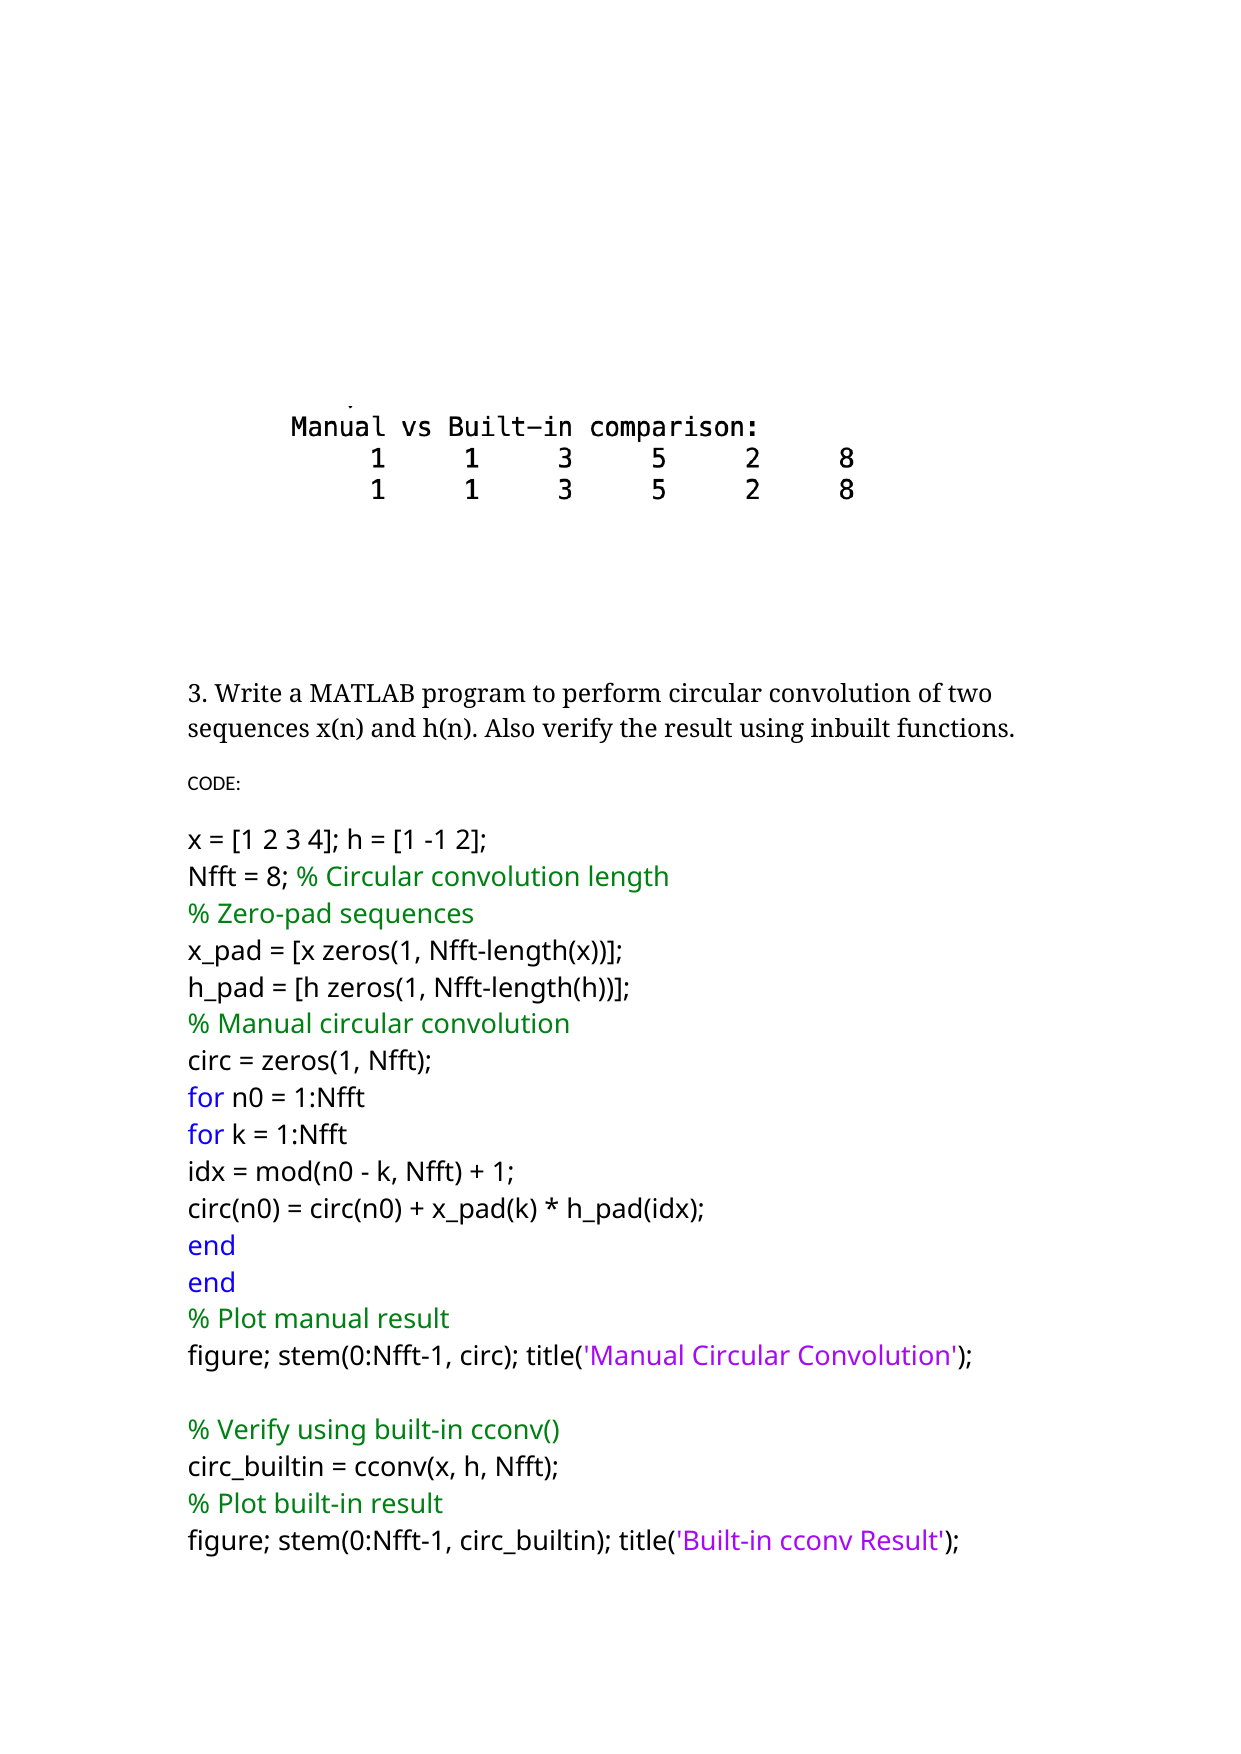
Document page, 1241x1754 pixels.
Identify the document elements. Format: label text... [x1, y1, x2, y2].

text circ(n0) = circ(n0) + x_pad(k) * h_pad(idx); [187, 1189, 1053, 1226]
text figure; stem(0:Nfft-1, circ); title('Manual Circular Convolution'); [187, 1337, 1053, 1374]
text % Plot built-in result [187, 1484, 1053, 1521]
text circ = zeros(1, Nfft); [187, 1042, 1053, 1079]
text x_pad = [x zeros(1, Nfft-length(x))]; [187, 931, 1053, 968]
text % Manual circular convolution [187, 1005, 1053, 1042]
text 3. Write a MATLAB program to perform circular convolution of two sequences x(n) and h(n). Also verify the result using inbuilt functions. [187, 676, 1053, 744]
text end [187, 1226, 1053, 1263]
text figure; stem(0:Nfft-1, circ_builtin); title('Built-in cconv Result'); [187, 1521, 1053, 1558]
text for n0 = 1:Nfft [187, 1079, 1053, 1116]
text h_pad = [h zeros(1, Nfft-length(h))]; [187, 968, 1053, 1005]
text end [187, 1263, 1053, 1300]
text % Plot manual result [187, 1300, 1053, 1337]
text circ_builtin = cconv(x, h, Nfft); [187, 1447, 1053, 1484]
text Nfft = 8; % Circular convolution length [187, 857, 1053, 894]
text % Zero-pad sequences [187, 894, 1053, 931]
text % Verify using built-in cconv() [187, 1411, 1053, 1447]
text for k = 1:Nfft [187, 1116, 1053, 1152]
text idx = mod(n0 - k, Nfft) + 1; [187, 1152, 1053, 1189]
text x = [1 2 3 4]; h = [1 -1 2]; [187, 821, 1053, 857]
picture [285, 406, 952, 527]
text CODE: [187, 770, 1053, 795]
